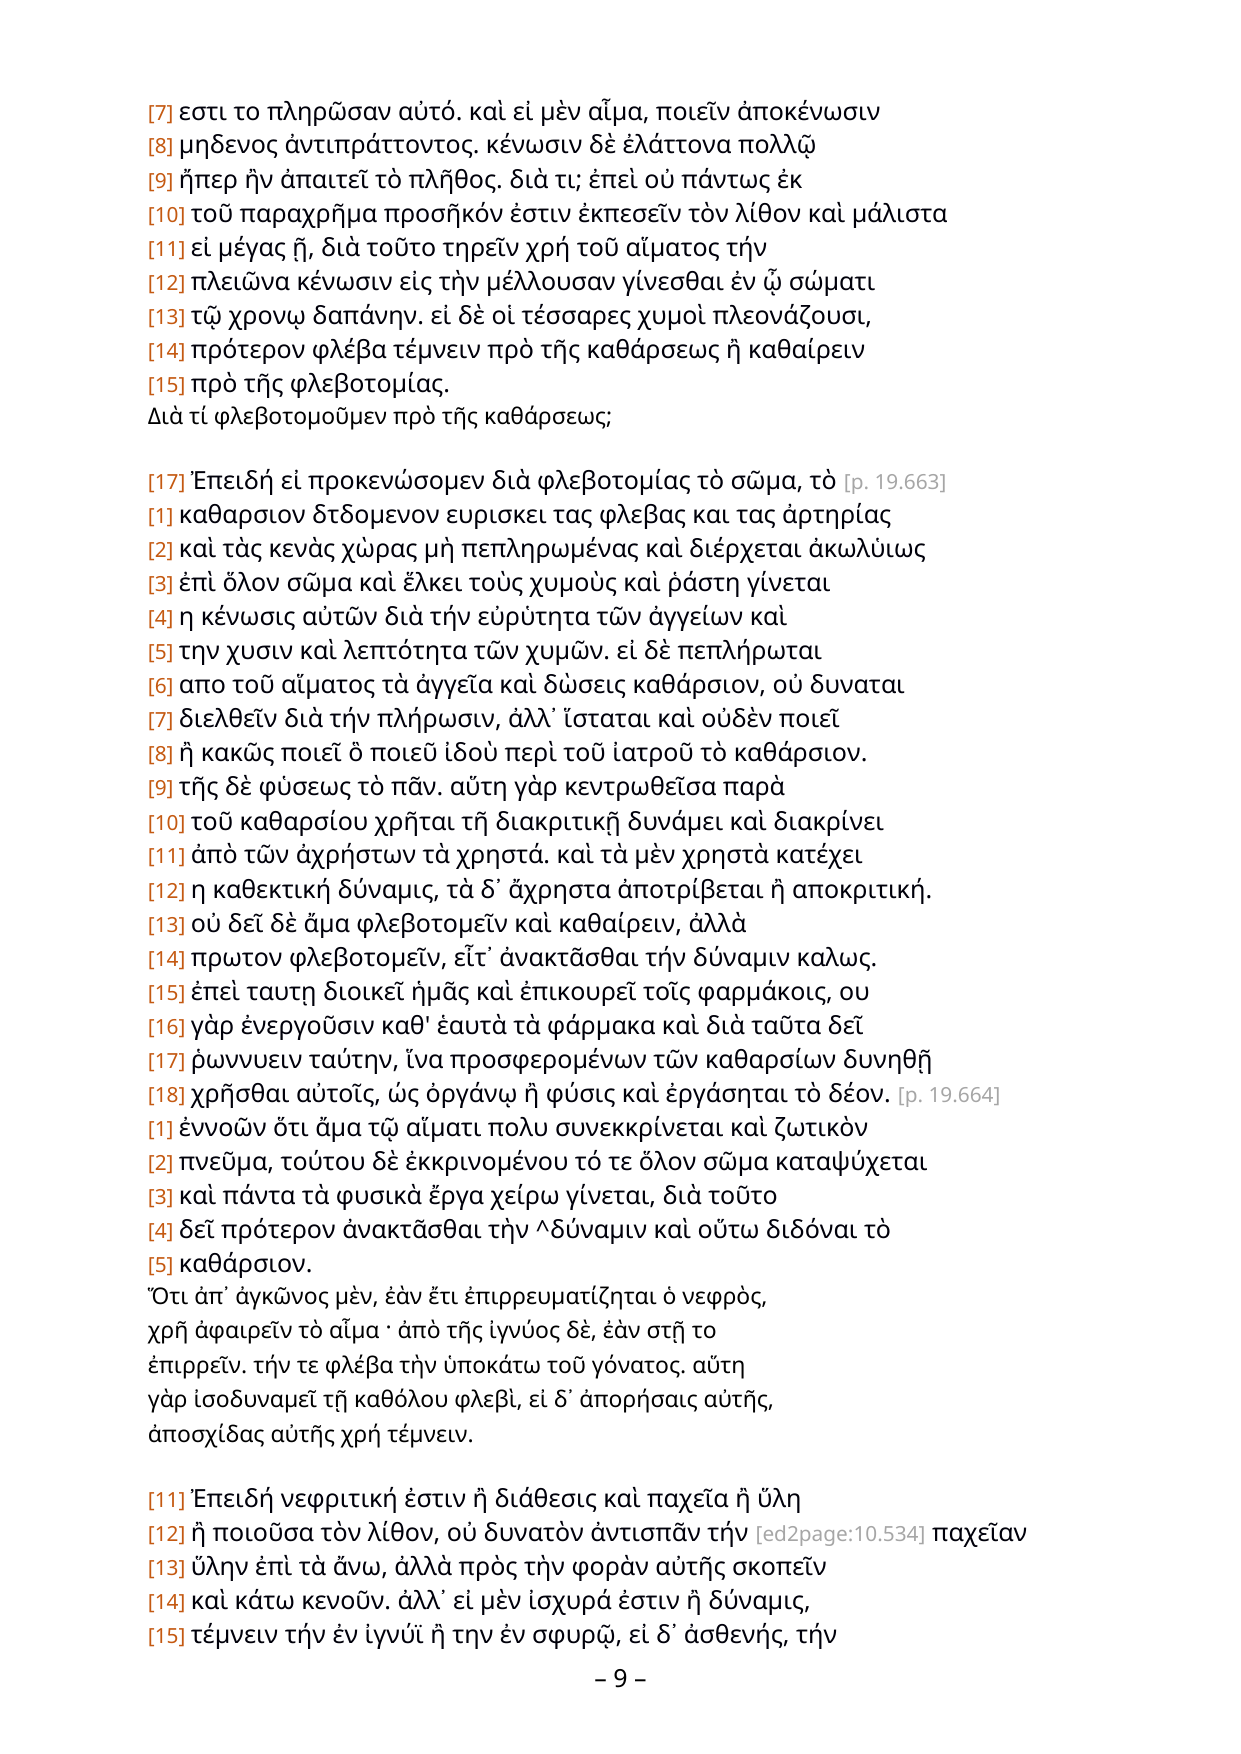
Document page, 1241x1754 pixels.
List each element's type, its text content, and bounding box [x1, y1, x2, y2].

text [17] Ἐπειδή εἰ προκενώσομεν διὰ φλεβοτομίας τὸ σῶμα, τὸ [p. 19.663] [1] καθαρσιον δτδομενον ευρισκει τας φλεβας και τας ἀρτηρίας [2] καὶ τὰς κενὰς χὼρας μὴ πεπληρωμένας καὶ διέρχεται ἀκωλὑιως [3] ἐπὶ ὅλον σῶμα καὶ ἕλκει τοὺς χυμοὺς καὶ ῥάστη γίνεται [4] η κένωσις αὐτῶν διὰ τήν εὐρὑτητα τῶν ἀγγείων καὶ [5] την χυσιν καὶ λεπτότητα τῶν χυμῶν. εἰ δὲ πεπλήρωται [6] απο τοῦ αἵματος τὰ ἀγγεῖα καὶ δὼσεις καθάρσιον, οὐ δυναται [7] διελθεῖν διὰ τήν πλήρωσιν, ἀλλ᾽ ἵσταται καὶ οὐδὲν ποιεῖ [8] ἢ κακῶς ποιεῖ ὃ ποιεῦ ἰδοὺ περὶ τοῦ ἰατροῦ τὸ καθάρσιον. [9] τῆς δὲ φὑσεως τὸ πᾶν. αὕτη γὰρ κεντρωθεῖσα παρὰ [10] τοῦ καθαρσίου χρῆται τῆ διακριτικῇ δυνάμει καὶ διακρίνει [11] ἀπὸ τῶν ἀχρήστων τὰ χρηστά. καὶ τὰ μὲν χρηστὰ κατέχει [12] η καθεκτική δύναμις, τὰ δ᾽ ἄχρηστα ἀποτρίβεται ἢ αποκριτική. [13] οὐ δεῖ δὲ ἄμα φλεβοτομεῖν καὶ καθαίρειν, ἀλλὰ [14] πρωτον φλεβοτομεῖν, εἶτ᾽ ἀνακτᾶσθαι τήν δύναμιν καλως. [15] ἐπεὶ ταυτῃ διοικεῖ ἡμᾶς καὶ ἐπικουρεῖ τοῖς φαρμάκοις, ου [16] γὰρ ἐνεργοῦσιν καθ' ἑαυτὰ τὰ φάρμακα καὶ διὰ ταῦτα δεῖ [17] ῥωννυειν ταύτην, ἵνα προσφερομένων τῶν καθαρσίων δυνηθῇ [18] χρῆσθαι αὐτοῖς, ώς ὀργάνῳ ἢ φύσις καὶ ἐργάσηται τὸ δέον. [p. 19.664] [1] ἐννοῶν ὅτι ἄμα τῷ αἵματι πολυ συνεκκρίνεται καὶ ζωτικὸν [2] πνεῦμα, τούτου δὲ ἐκκρινομένου τό τε ὅλον σῶμα καταψύχεται [3] καὶ πάντα τὰ φυσικὰ ἔργα χείρω γίνεται, διὰ τοῦτο [4] δεῖ πρότερον ἀνακτᾶσθαι τὴν ^δύναμιν καὶ οὕτω διδόναι τὸ [5] καθάρσιον. [148, 434, 1092, 1280]
text ἀποσχίδας αὐτῆς χρή τέμνειν. [148, 1417, 1092, 1449]
text Ὅτι ἀπ᾽ ἀγκῶνος μὲν, ἐὰν ἔτι ἐπιρρευματίζηται ὁ νεφρὸς, [148, 1280, 1092, 1311]
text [148, 1452, 1092, 1651]
text χρῆ ἀφαιρεῖν τὸ αἷμα · ἀπὸ τῆς ἰγνύος δὲ, ἐὰν στῇ το [148, 1314, 1092, 1346]
text ἐπιρρεῖν. τήν τε φλέβα τὴν ὑποκάτω τοῦ γόνατος. αὕτη [148, 1349, 1092, 1380]
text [148, 93, 1092, 400]
text γὰρ ἰσοδυναμεῖ τῇ καθόλου φλεβὶ, εἰ δ᾽ ἀπορήσαις αὐτῆς, [148, 1383, 1092, 1414]
text Διὰ τί φλεβοτομοῦμεν πρὸ τῆς καθάρσεως; [148, 400, 1092, 431]
